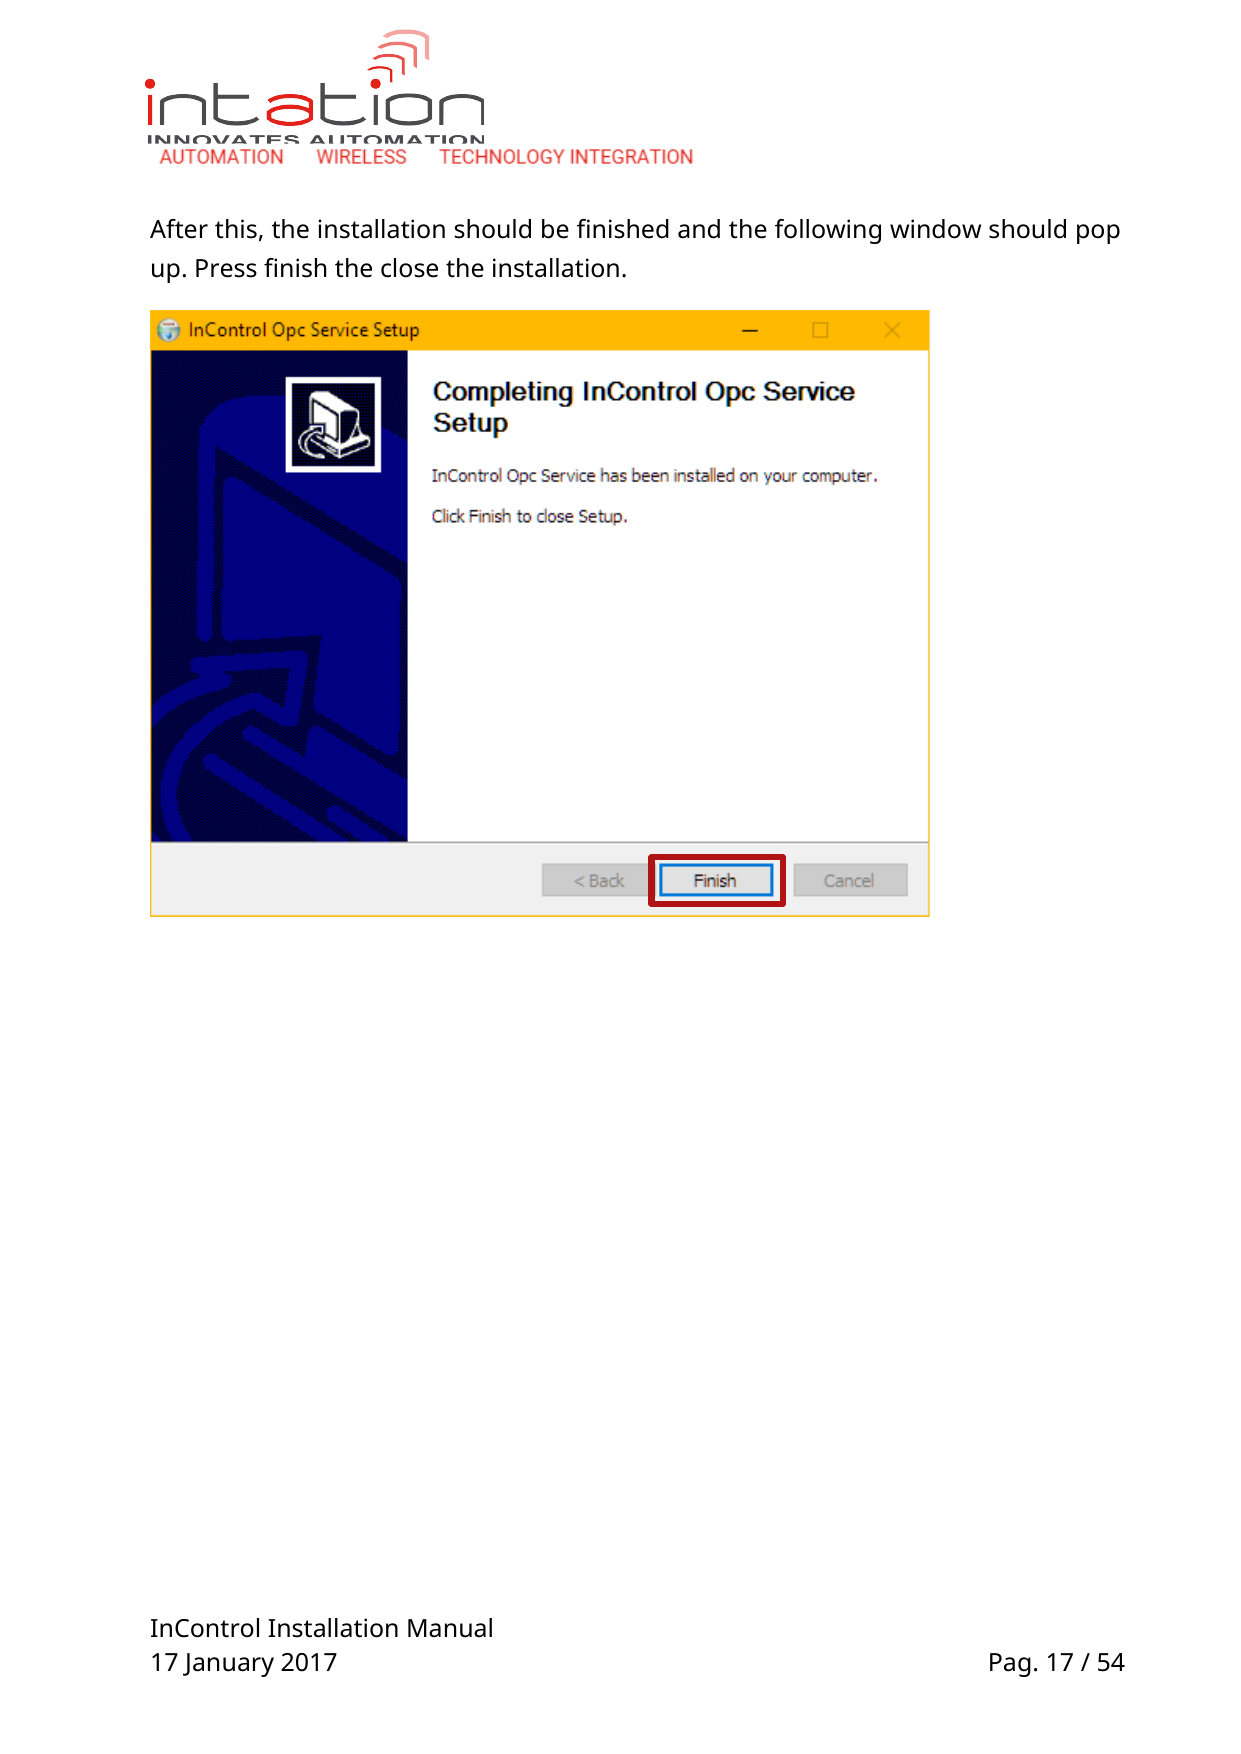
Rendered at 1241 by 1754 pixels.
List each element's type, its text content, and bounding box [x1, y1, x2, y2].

picture [150, 310, 930, 917]
text After this, the installation should be finished and the following window should pop up. Press finish the close the installation. [150, 211, 1122, 284]
picture [137, 21, 698, 169]
